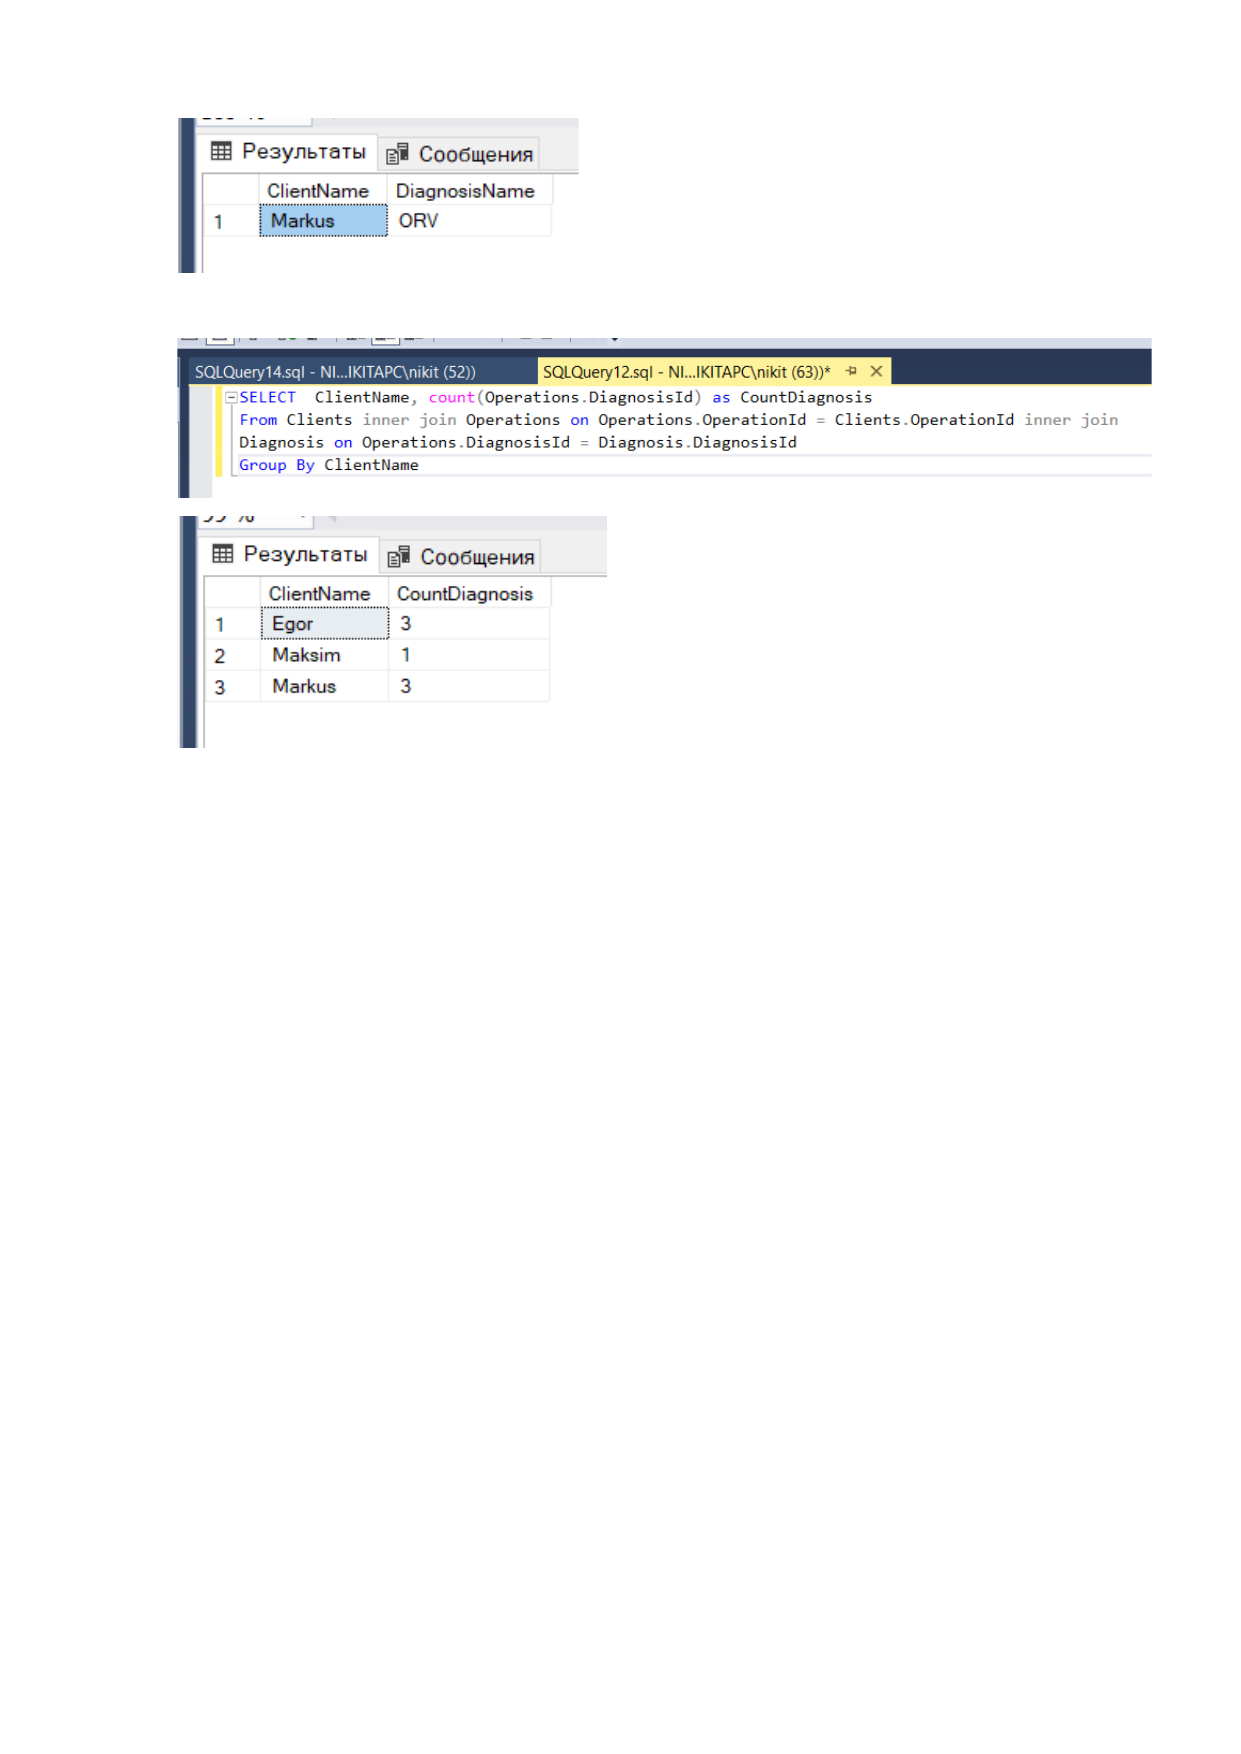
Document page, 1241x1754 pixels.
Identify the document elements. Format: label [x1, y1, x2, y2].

picture [177, 118, 579, 273]
picture [177, 516, 607, 748]
picture [177, 338, 1152, 498]
